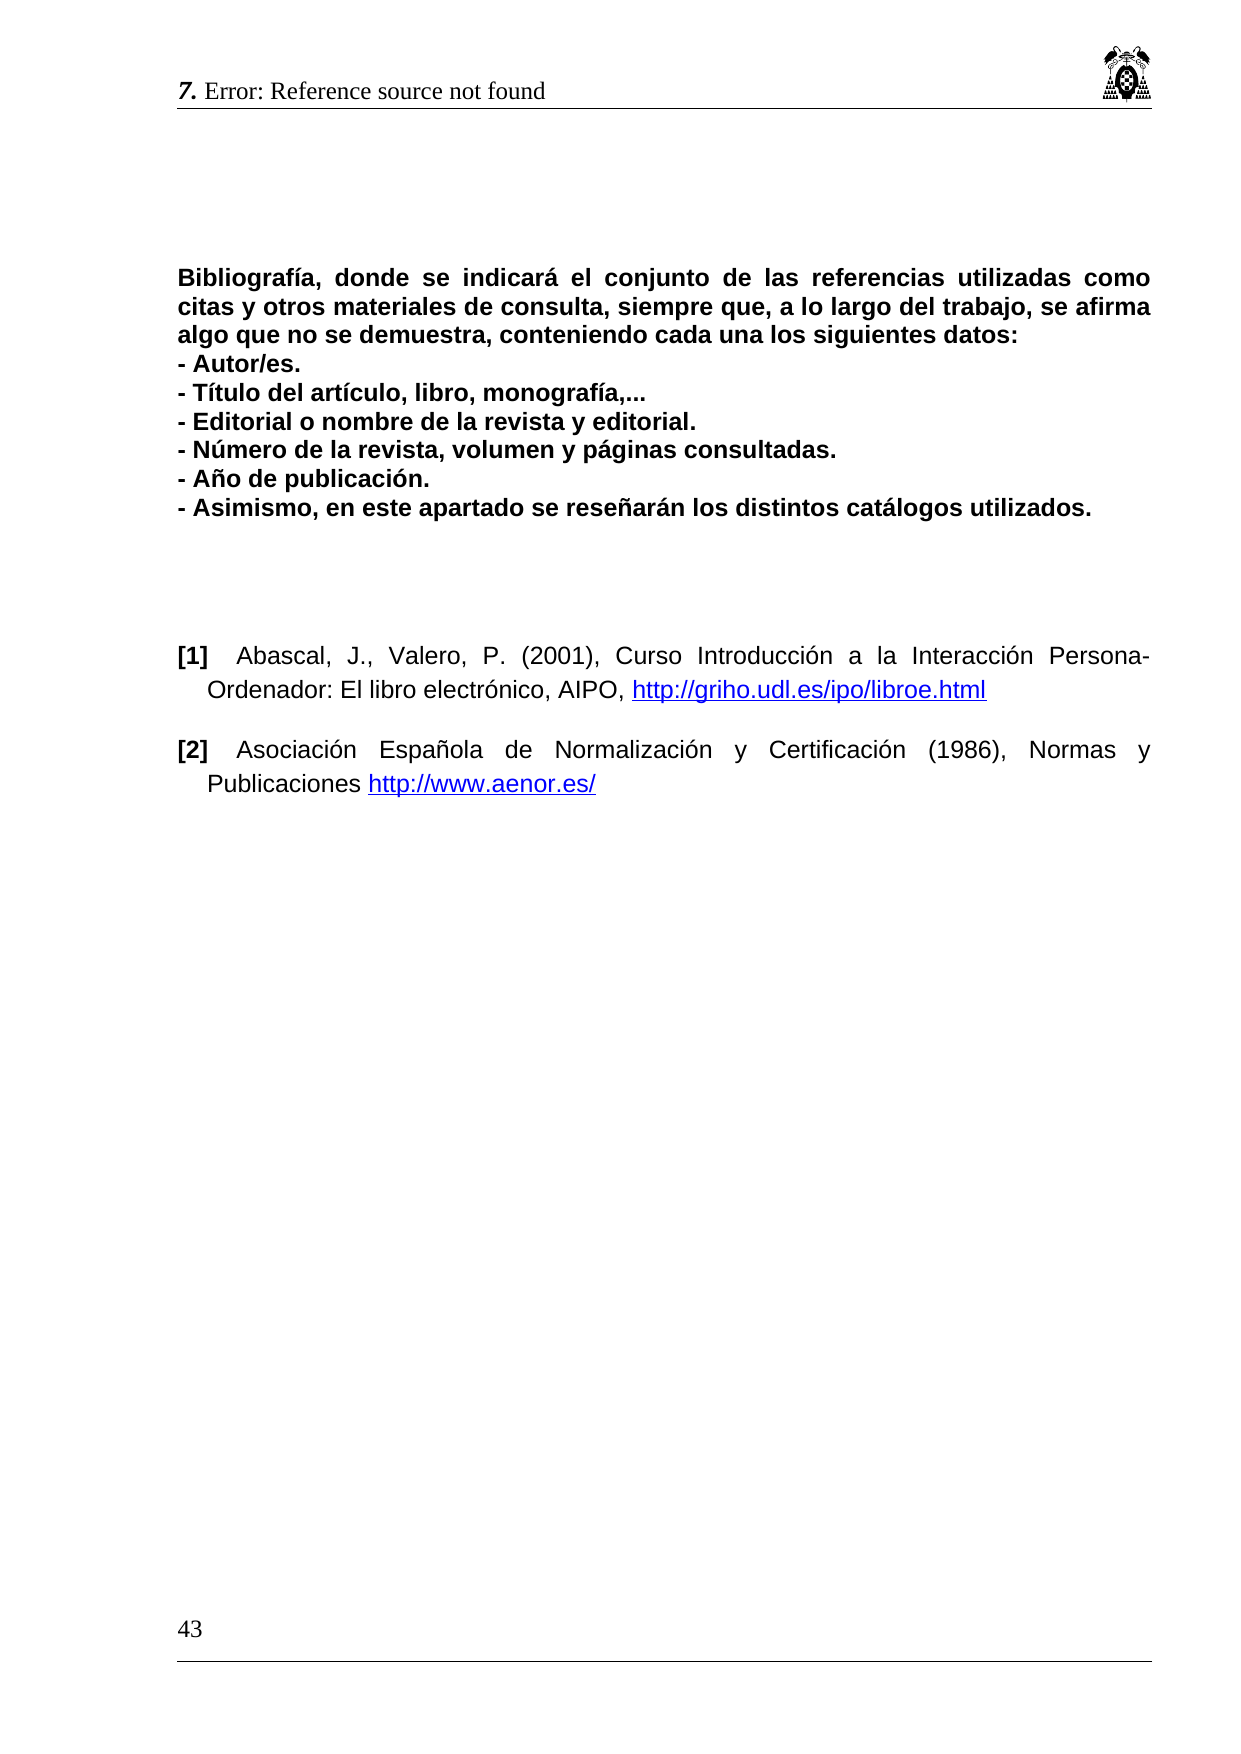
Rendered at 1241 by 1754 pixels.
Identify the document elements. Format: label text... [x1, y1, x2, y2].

text - Título del artículo, libro, monografía,... [177, 378, 1152, 407]
picture [1102, 46, 1152, 104]
text - Número de la revista, volumen y páginas consultadas. [177, 436, 1152, 464]
text - Año de publicación. [177, 464, 1152, 493]
text - Autor/es. [177, 349, 1152, 378]
text - Asimismo, en este apartado se reseñarán los distintos catálogos utilizados. [177, 493, 1152, 522]
text - Editorial o nombre de la revista y editorial. [177, 407, 1152, 436]
list Abascal, J., Valero, P. (2001), Curso Introducción a : El libro electrónico, AIPO, http://griho.udl.es/ipo/libroe.html [177, 641, 1152, 704]
text Bibliografía, donde se indicará el conjunto de las referencias utilizadas como citas y otros materiales de consulta, siempre que, a lo largo del trabajo, se afirma algo que no se demuestra, conteniendo cada una los siguientes datos: [177, 263, 1152, 349]
list Asociación Española de Normalización y Certificación (1986), Normas y Publicaciones http://www.aenor.es/ [177, 735, 1152, 798]
